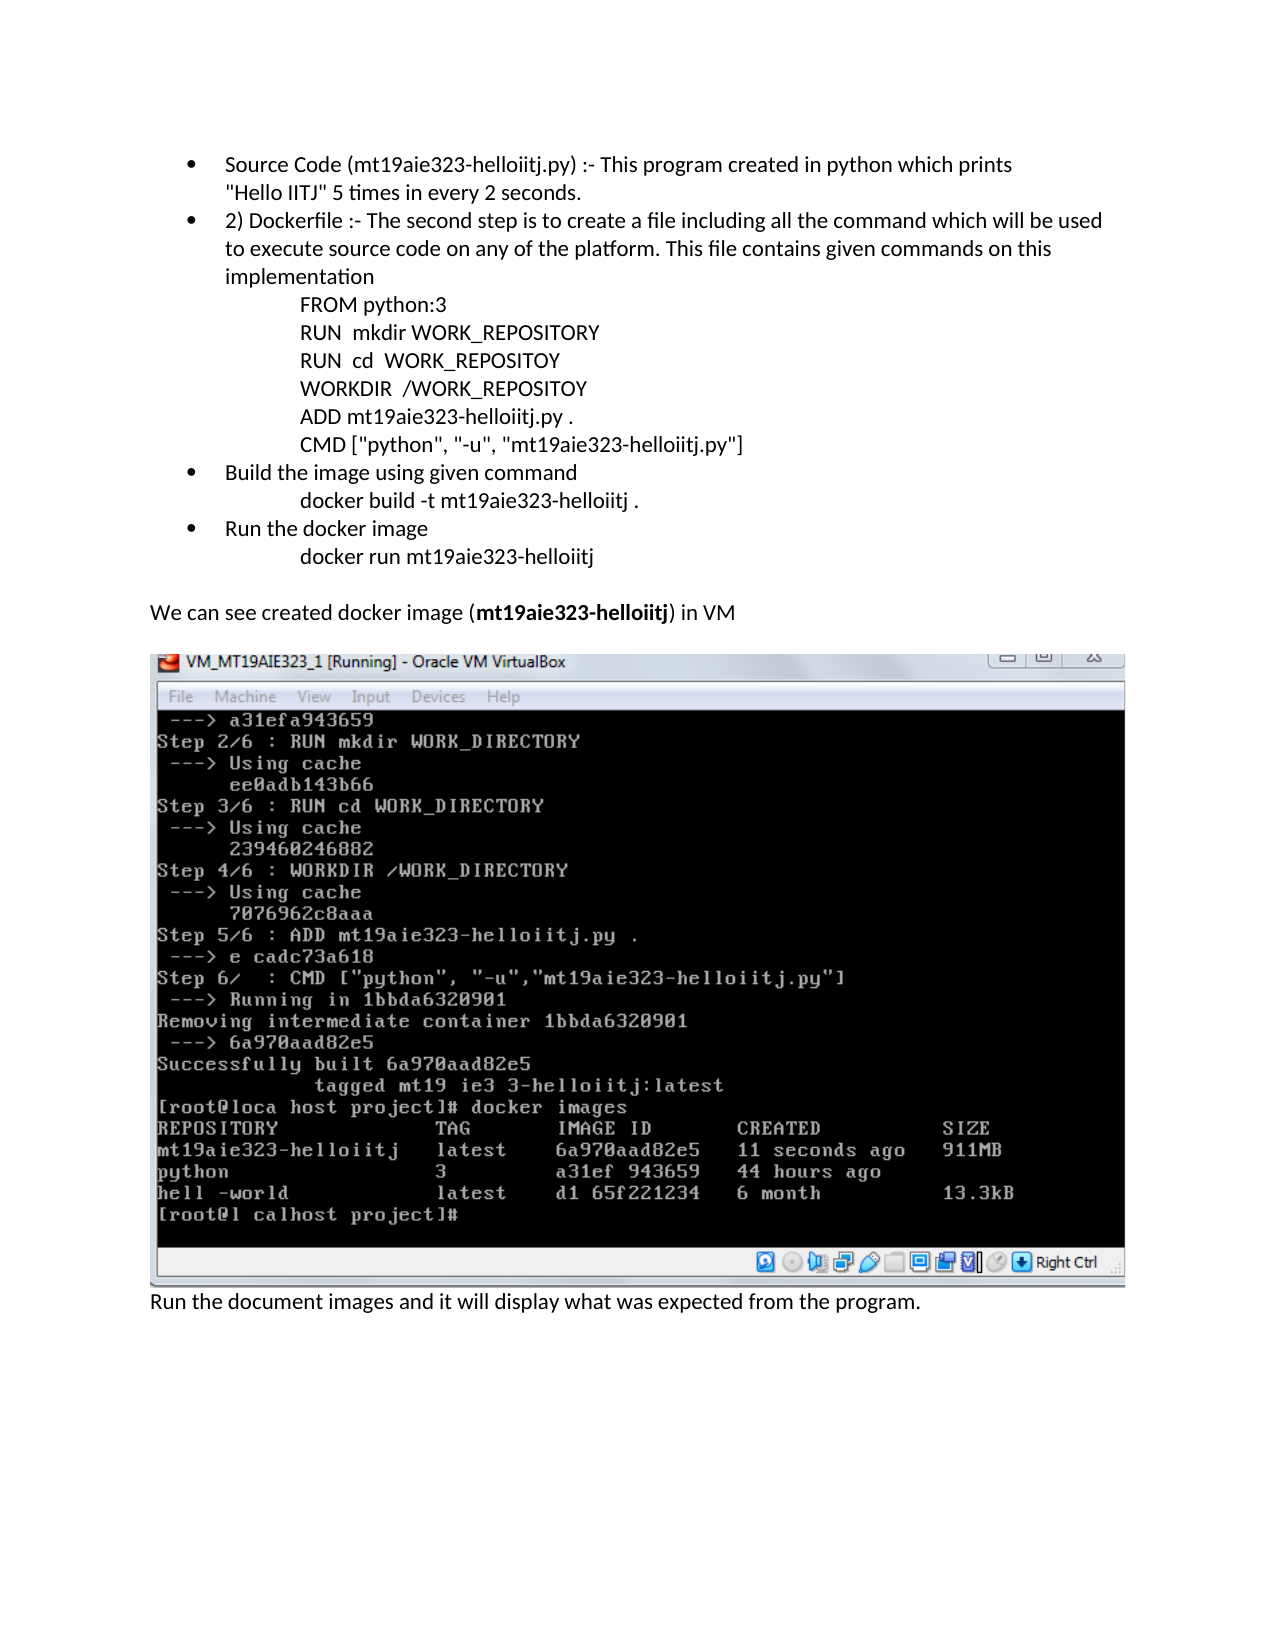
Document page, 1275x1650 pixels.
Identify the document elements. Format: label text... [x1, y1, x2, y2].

list Build the image using given command [187, 458, 1125, 486]
text FROM python:3 [300, 290, 1125, 318]
text RUN cd WORK_REPOSITOY [300, 346, 1125, 374]
picture [150, 654, 1125, 1288]
text Run the document images and it will display what was expected from the program. [150, 1288, 1125, 1315]
text docker build -t mt19aie323-helloiitj . [225, 486, 1125, 514]
text ADD mt19aie323-helloiitj.py . [300, 402, 1125, 430]
list Run the docker image [187, 514, 1125, 542]
text WORKDIR /WORK_REPOSITOY [300, 374, 1125, 402]
list 2) Dockerfile :- The second step is to create a file including all the command which will be used to execute source code on any of the platform. This file contains given commands on this implementation [187, 206, 1125, 290]
text CMD ["python", "-u", "mt19aie323-helloiitj.py"] [300, 430, 1125, 458]
text We can see created docker image (mt19aie323-helloiitj) in VM [150, 598, 1125, 626]
list Source Code (mt19aie323-helloiitj.py) :- This program created in python which prints "Hello IITJ" 5 times in every 2 seconds. [187, 150, 1125, 206]
text docker run mt19aie323-helloiitj [225, 542, 1125, 570]
text RUN mkdir WORK_REPOSITORY [300, 318, 1125, 346]
